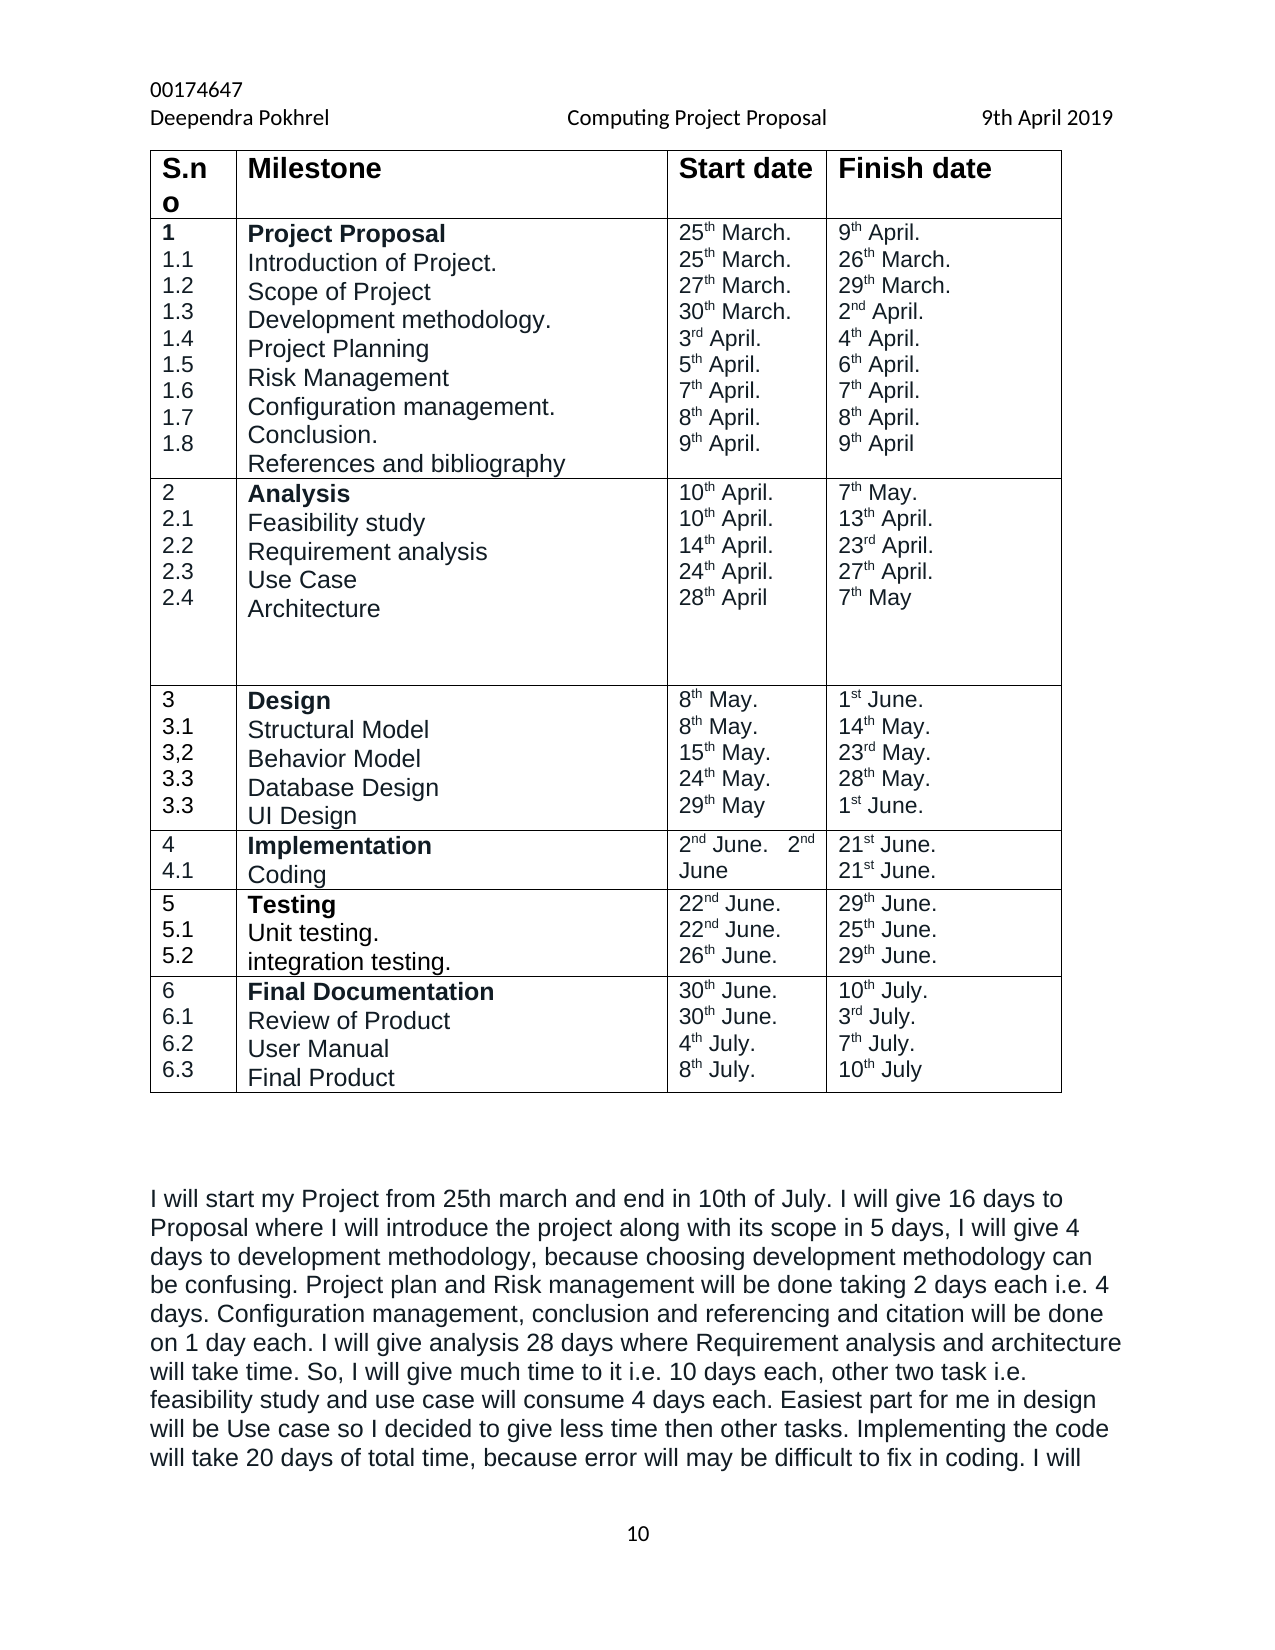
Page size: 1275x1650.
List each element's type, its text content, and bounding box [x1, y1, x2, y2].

table_cell 10th July. 3rd July. 7th July. 10th July [827, 977, 1061, 1092]
table_header Start date [668, 151, 826, 218]
table_cell Project Proposal Introduction of Project. Scope of Project Development methodology. Project Planning Risk Management Configuration management. Conclusion. References and bibliography [237, 219, 667, 478]
table_cell 8th May. 8th May. 15th May. 24th May. 29th May [668, 686, 826, 830]
table_cell Testing Unit testing. integration testing. [237, 890, 667, 976]
table_cell 29th June. 25th June. 29th June. [827, 890, 1061, 976]
table_cell 7th May. 13th April. 23rd April. 27th April. 7th May [827, 479, 1061, 685]
table_header Finish date [827, 151, 1061, 218]
table_cell 5 5.1 5.2 [151, 890, 236, 976]
table_cell 4 4.1 [151, 831, 236, 888]
table_cell 30th June. 30th June. 4th July. 8th July. [668, 977, 826, 1092]
table_cell Design Structural Model Behavior Model Database Design UI Design [237, 686, 667, 830]
table_cell 22nd June. 22nd June. 26th June. [668, 890, 826, 976]
table_cell 1 1.1 1.2 1.3 1.4 1.5 1.6 1.7 1.8 [151, 219, 236, 478]
table_cell 25th March. 25th March. 27th March. 30th March. 3rd April. 5th April. 7th April. 8th April. 9th April. [668, 219, 826, 478]
table_cell Analysis Feasibility study Requirement analysis Use Case Architecture [237, 479, 667, 685]
table_header S.no [151, 151, 236, 218]
table_cell 9th April. 26th March. 29th March. 2nd April. 4th April. 6th April. 7th April. 8th April. 9th April [827, 219, 1061, 478]
table_cell 6 6.1 6.2 6.3 [151, 977, 236, 1092]
table_cell 10th April. 10th April. 14th April. 24th April. 28th April [668, 479, 826, 685]
table_cell 21st June. 21st June. [827, 831, 1061, 888]
table_cell 3 3.1 3,2 3.3 3.3 [151, 686, 236, 830]
table_header Milestone [237, 151, 667, 218]
table_cell 2 2.1 2.2 2.3 2.4 [151, 479, 236, 685]
table_cell 2nd June. 2nd June [668, 831, 826, 888]
table_cell Implementation Coding [237, 831, 667, 888]
table_cell Final Documentation Review of Product User Manual Final Product [237, 977, 667, 1092]
table_cell 1st June. 14th May. 23rd May. 28th May. 1st June. [827, 686, 1061, 830]
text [150, 1184, 1125, 1472]
